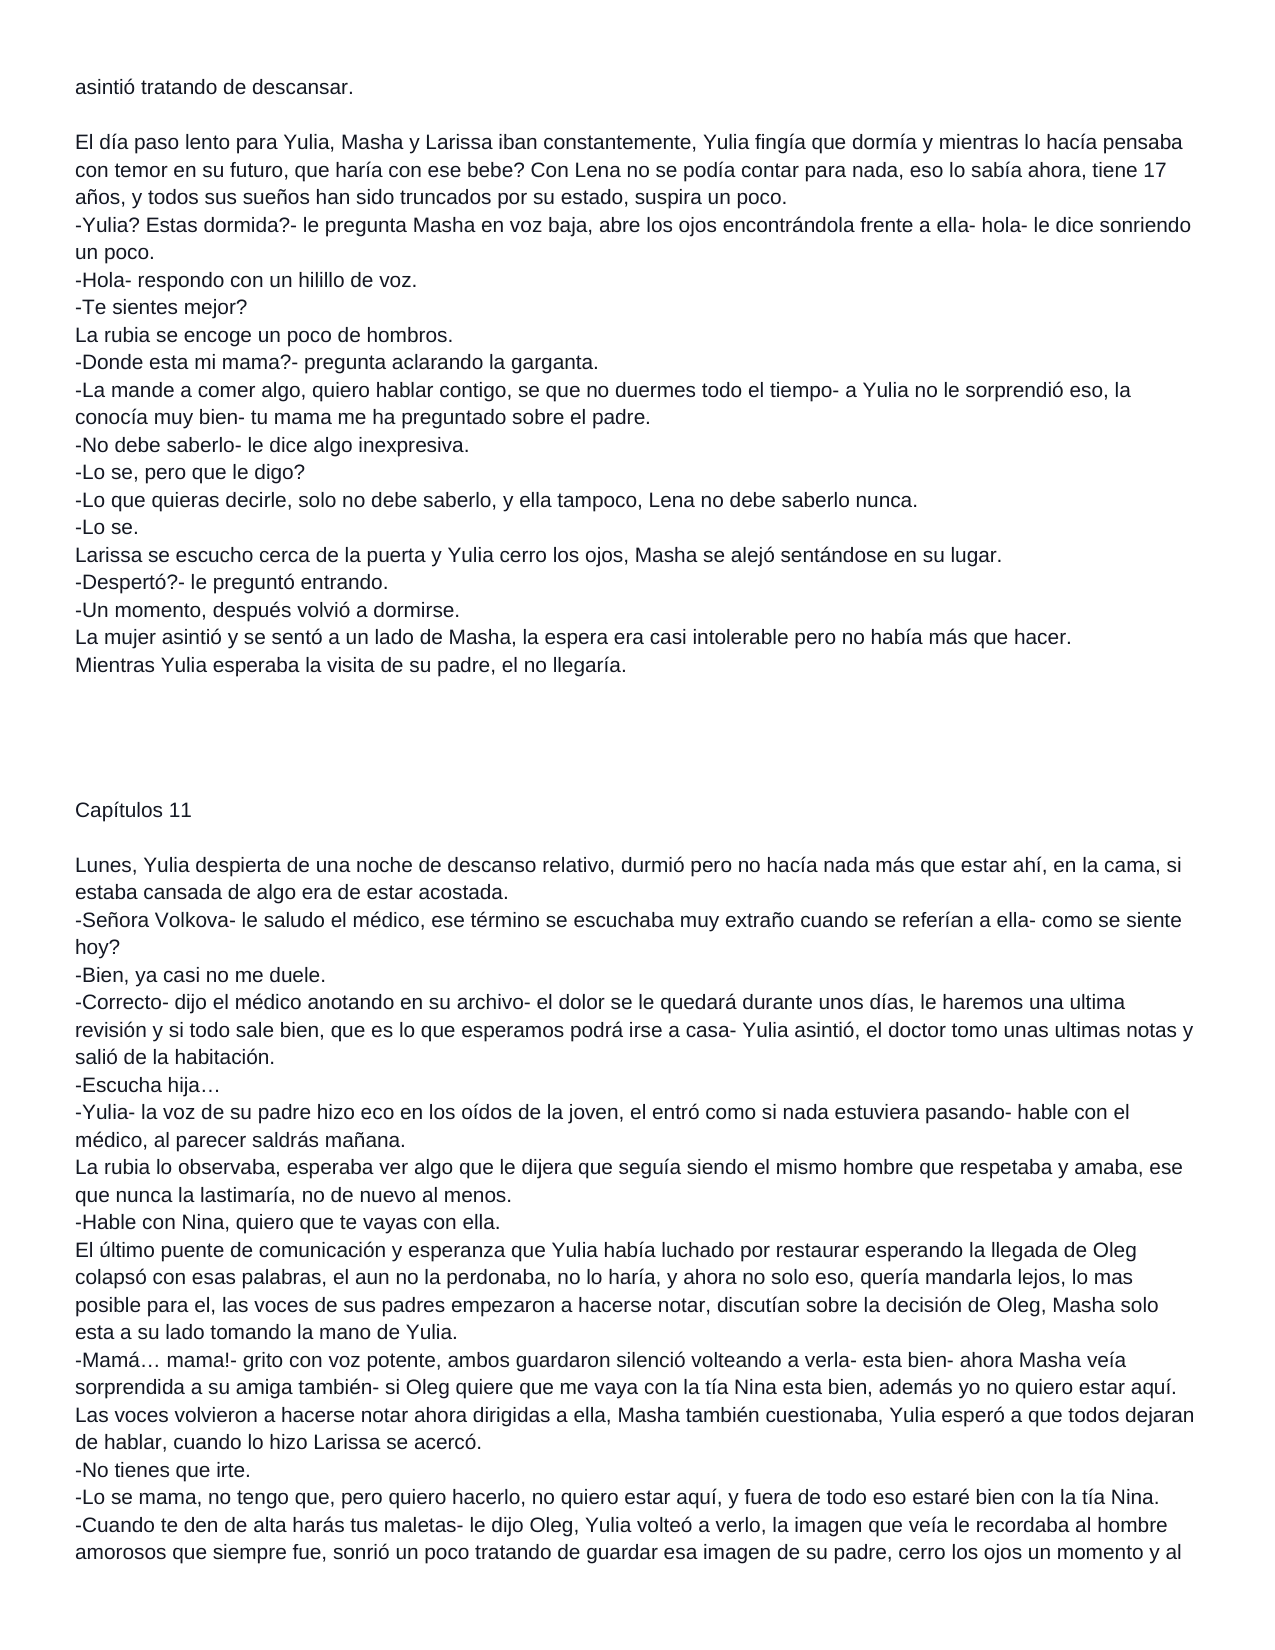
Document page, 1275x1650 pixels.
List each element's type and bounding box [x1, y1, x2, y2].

text [75, 797, 1200, 1564]
text [75, 75, 1200, 676]
